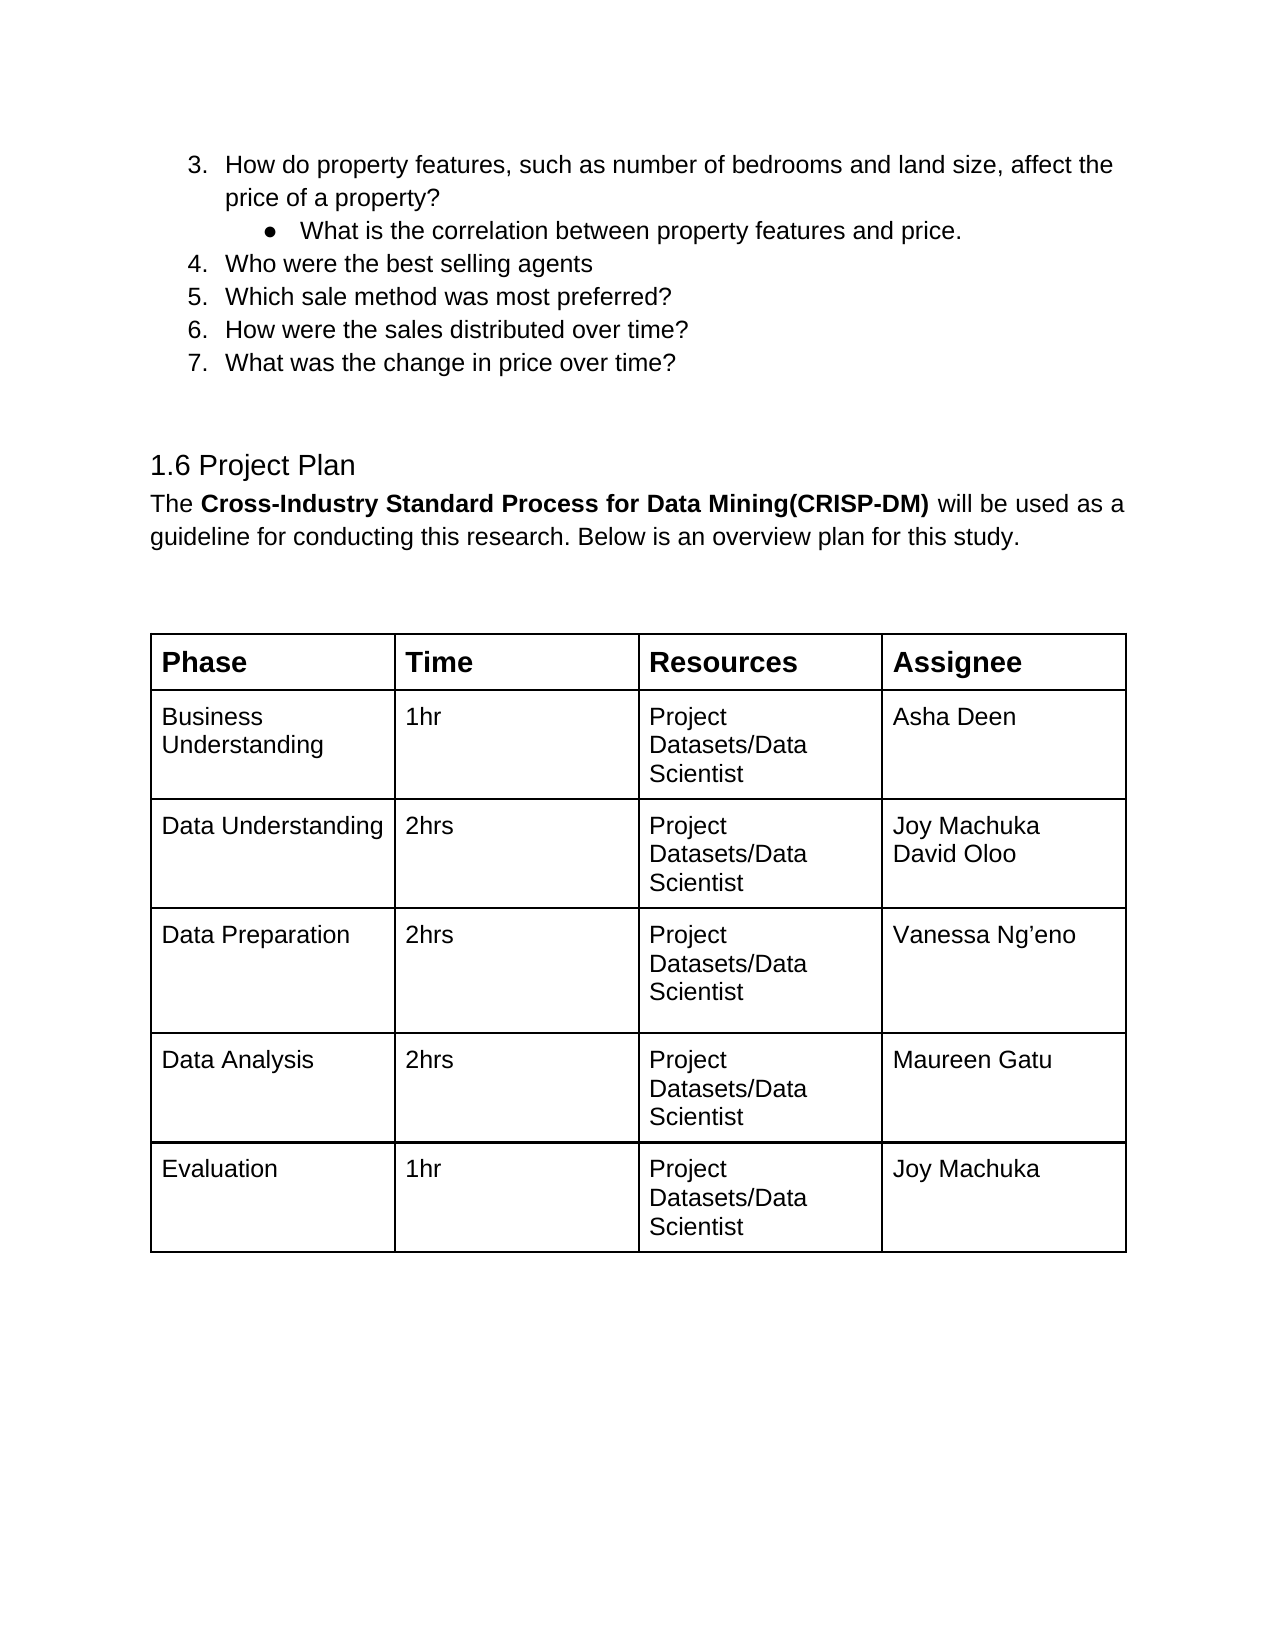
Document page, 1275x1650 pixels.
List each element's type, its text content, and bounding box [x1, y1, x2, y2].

list What is the correlation between property features and price. [262, 216, 1125, 245]
table_cell 1hr [396, 1144, 638, 1251]
table_cell Evaluation [152, 1144, 394, 1251]
table_cell Maureen Gatu [883, 1034, 1125, 1141]
table_cell 1hr [396, 691, 638, 798]
table_cell Project Datasets/Data Scientist [640, 691, 881, 798]
table_cell Joy Machuka David Oloo [883, 800, 1125, 907]
table_cell Data Analysis [152, 1034, 394, 1141]
table_cell Business Understanding [152, 691, 394, 798]
table_header Resources [640, 635, 881, 689]
list How do property features, such as number of bedrooms and land size, affect the price of a property? [187, 150, 1125, 212]
list What was the change in price over time? [187, 348, 1125, 377]
table_cell Data Understanding [152, 800, 394, 907]
table_cell Project Datasets/Data Scientist [640, 909, 881, 1032]
table_cell Vanessa Ng’eno [883, 909, 1125, 1032]
table_cell 2hrs [396, 800, 638, 907]
table_header Assignee [883, 635, 1125, 689]
table_cell Project Datasets/Data Scientist [640, 800, 881, 907]
table_cell Joy Machuka [883, 1144, 1125, 1251]
table_cell Data Preparation [152, 909, 394, 1032]
table_cell Project Datasets/Data Scientist [640, 1144, 881, 1251]
table_cell 2hrs [396, 909, 638, 1032]
list Who were the best selling agents [187, 249, 1125, 278]
table_header Time [396, 635, 638, 689]
list How were the sales distributed over time? [187, 315, 1125, 344]
table_cell 2hrs [396, 1034, 638, 1141]
table_cell Project Datasets/Data Scientist [640, 1034, 881, 1141]
text The Cross-Industry Standard Process for Data Mining(CRISP-DM) will be used as a guideline for conducting this research. Below is an overview plan for this study. [150, 489, 1125, 551]
table_cell Asha Deen [883, 691, 1125, 798]
list Which sale method was most preferred? [187, 282, 1125, 311]
table_header Phase [152, 635, 394, 689]
subtitle 1.6 Project Plan [150, 447, 1125, 481]
